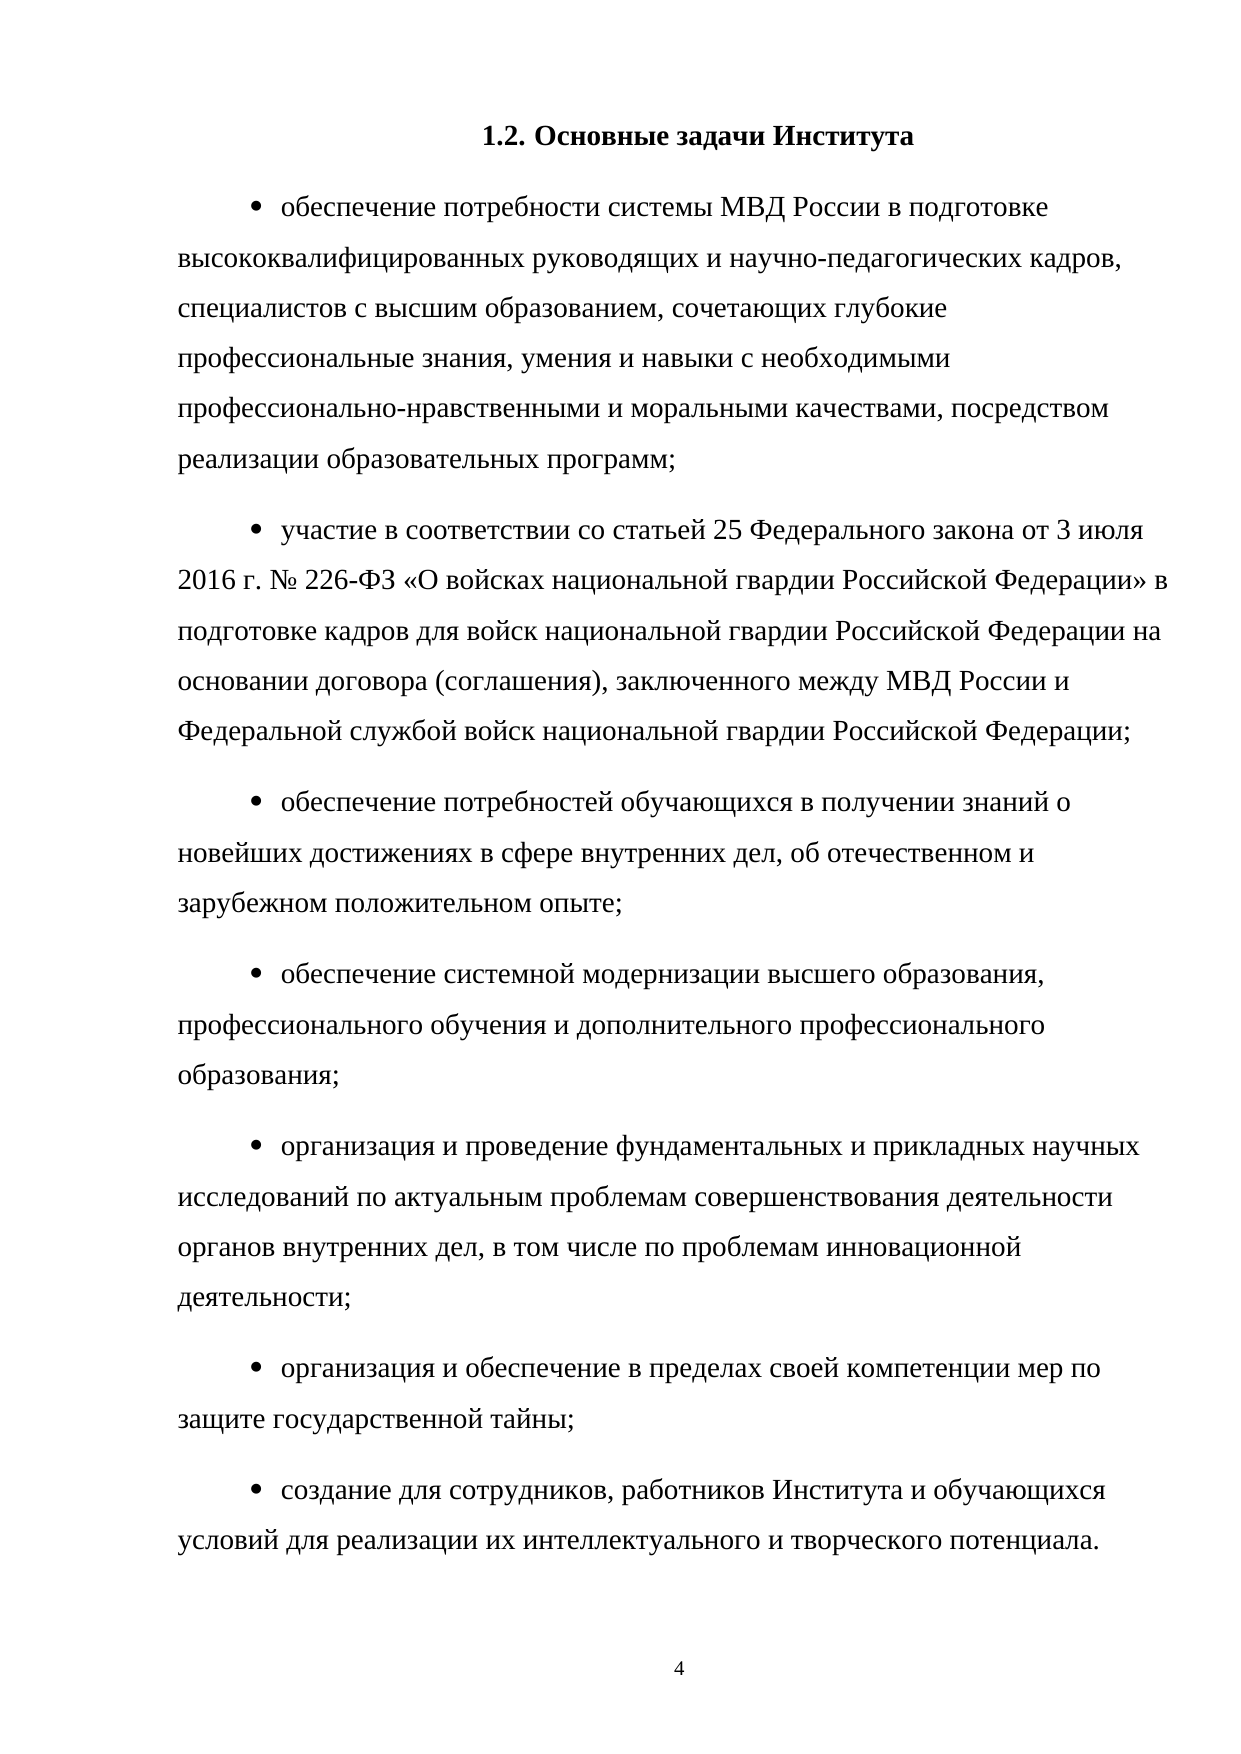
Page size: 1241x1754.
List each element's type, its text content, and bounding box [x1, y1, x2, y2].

list участие в соответствии со статьей 25 Федерального закона от 3 июля 2016 г. № 226-ФЗ «О войсках национальной гвардии Российской Федерации» в подготовке кадров для войск национальной гвардии Российской Федерации на основании договора (соглашения), заключенного между МВД России и Федеральной службой войск национальной гвардии Российской Федерации; [177, 512, 1181, 747]
list обеспечение потребности системы МВД России в подготовке высококвалифицированных руководящих и научно-педагогических кадров, специалистов с высшим образованием, сочетающих глубокие профессиональные знания, умения и навыки с необходимыми профессионально-нравственными и моральными качествами, посредством реализации образовательных программ; [177, 189, 1181, 474]
list обеспечение потребностей обучающихся в получении знаний о новейших достижениях в сфере внутренних дел, об отечественном и зарубежном положительном опыте; [177, 784, 1181, 919]
list организация и проведение фундаментальных и прикладных научных исследований по актуальным проблемам совершенствования деятельности органов внутренних дел, в том числе по проблемам инновационной деятельности; [177, 1128, 1181, 1313]
list создание для сотрудников, работников Института и обучающихся условий для реализации их интеллектуального и творческого потенциала. [177, 1472, 1181, 1598]
list организация и обеспечение в пределах своей компетенции мер по защите государственной тайны; [177, 1351, 1181, 1434]
list обеспечение системной модернизации высшего образования, профессионального обучения и дополнительного профессионального образования; [177, 956, 1181, 1091]
subtitle Основные задачи Института [215, 118, 1181, 152]
